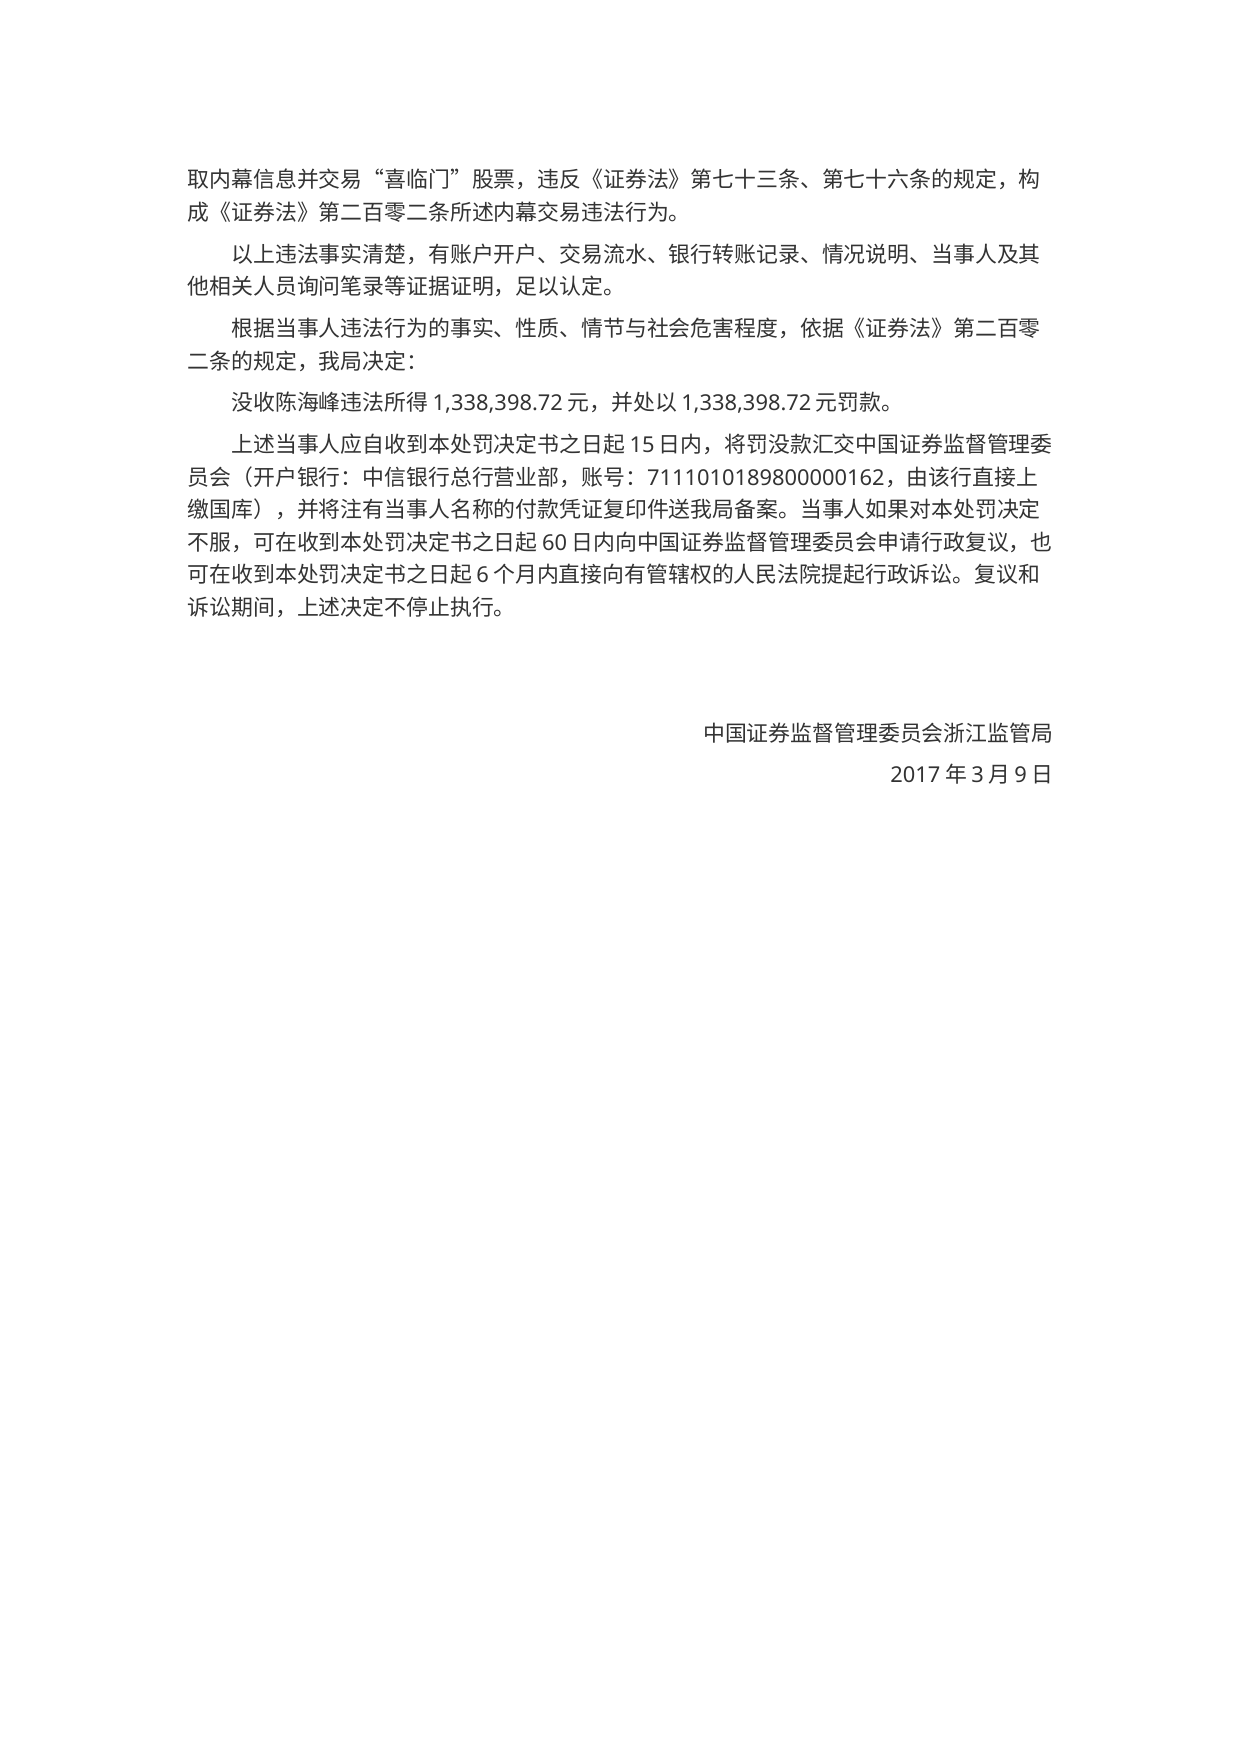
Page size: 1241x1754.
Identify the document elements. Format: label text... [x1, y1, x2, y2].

text 中国证券监督管理委员会浙江监管局 [187, 715, 1053, 748]
text 没收陈海峰违法所得1,338,398.72元，并处以1,338,398.72元罚款。 [187, 385, 1053, 418]
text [187, 162, 1053, 227]
text 以上违法事实清楚，有账户开户、交易流水、银行转账记录、情况说明、当事人及其他相关人员询问笔录等证据证明，足以认定。 [187, 236, 1053, 301]
text 2017年3月9日 [187, 757, 1053, 789]
text 根据当事人违法行为的事实、性质、情节与社会危害程度，依据《证券法》第二百零二条的规定，我局决定： [187, 311, 1053, 376]
text 上述当事人应自收到本处罚决定书之日起15日内，将罚没款汇交中国证券监督管理委员会（开户银行：中信银行总行营业部，账号：7111010189800000162，由该行直接上缴国库），并将注有当事人名称的付款凭证复印件送我局备案。当事人如果对本处罚决定不服，可在收到本处罚决定书之日起60日内向中国证券监督管理委员会申请行政复议，也可在收到本处罚决定书之日起6个月内直接向有管辖权的人民法院提起行政诉讼。复议和诉讼期间，上述决定不停止执行。 [187, 427, 1053, 622]
